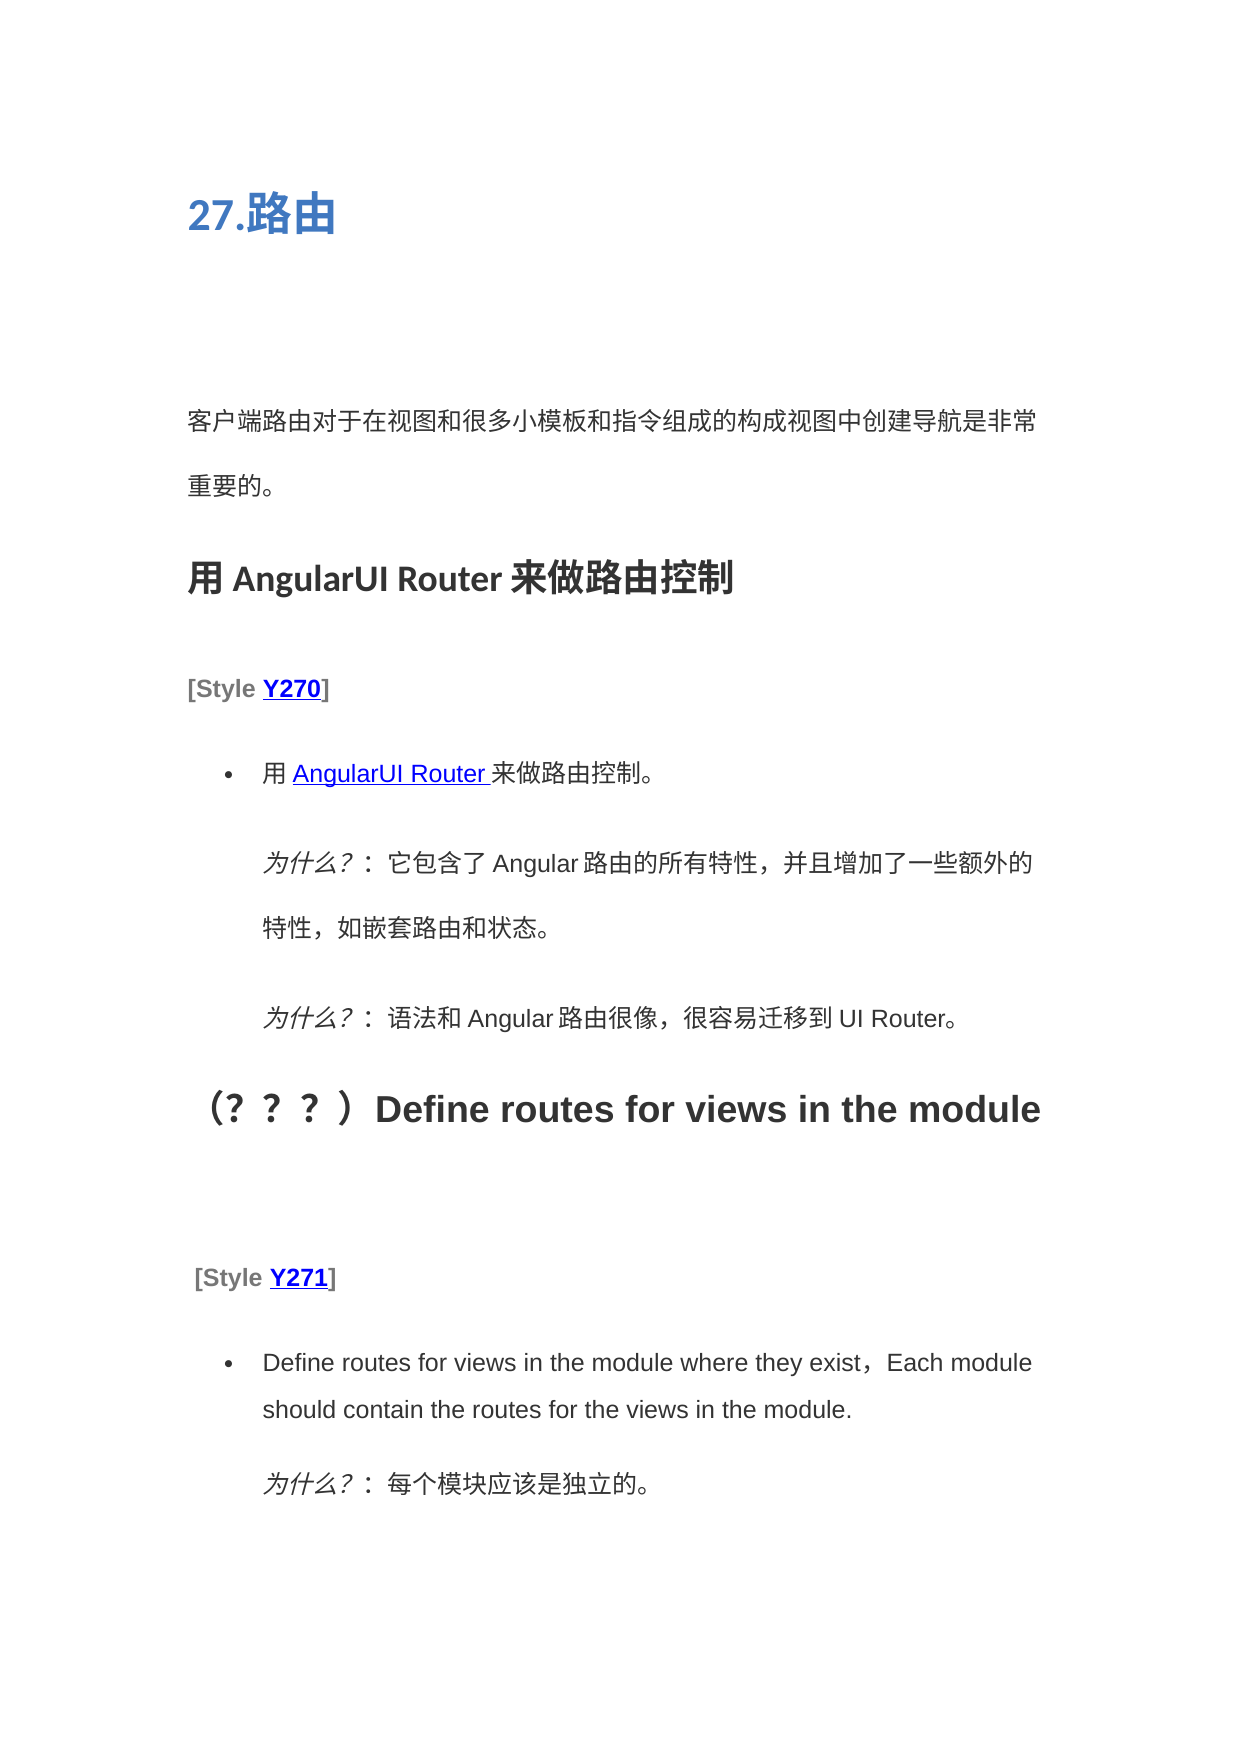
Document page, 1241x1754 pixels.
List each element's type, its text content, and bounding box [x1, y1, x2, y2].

text 客户端路由对于在视图和很多小模板和指令组成的构成视图中创建导航是非常重要的。 [187, 387, 1053, 517]
subtitle 27.路由 [187, 162, 1053, 259]
subtitle 用AngularUI Router来做路由控制 [187, 542, 1053, 607]
subtitle [Style Y271] [187, 1261, 1053, 1293]
subtitle （？？？）Define routes for views in the module [187, 1074, 1053, 1139]
text 为什么？：语法和Angular路由很像，很容易迁移到UI Router。 [262, 984, 1053, 1049]
list 用AngularUI Router来做路由控制。 [225, 739, 1053, 804]
subtitle [Style Y270] [187, 672, 1053, 704]
text 为什么？：它包含了Angular路由的所有特性，并且增加了一些额外的特性，如嵌套路由和状态。 [262, 829, 1053, 959]
text 为什么？：每个模块应该是独立的。 [262, 1451, 1053, 1516]
list Define routes for views in the module where they exist，Each module should contain the routes for the views in the module. [225, 1328, 1053, 1426]
